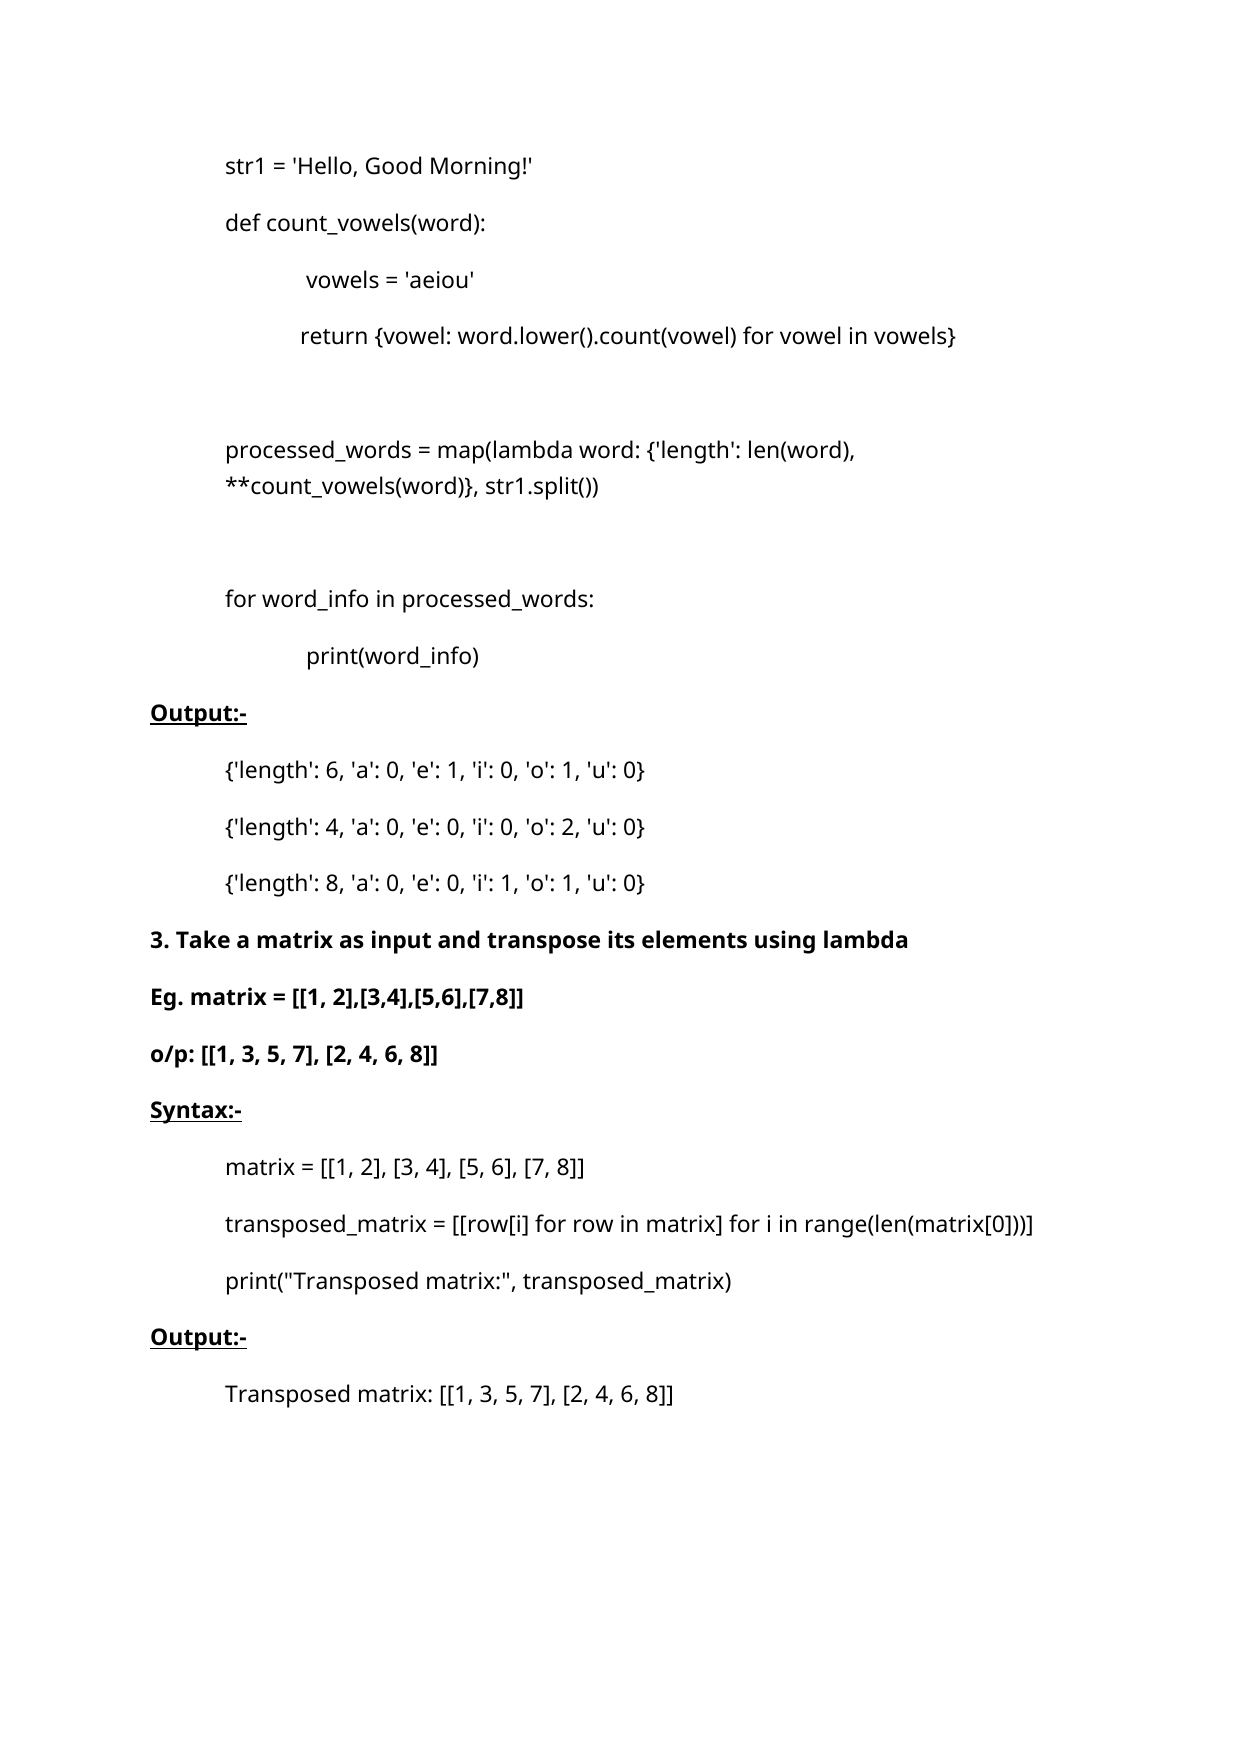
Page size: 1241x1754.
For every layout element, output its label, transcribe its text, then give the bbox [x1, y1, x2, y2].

text return {vowel: word.lower().count(vowel) for vowel in vowels} [150, 320, 1090, 352]
text print("Transposed matrix:", transposed_matrix) [225, 1264, 1090, 1296]
text {'length': 4, 'a': 0, 'e': 0, 'i': 0, 'o': 2, 'u': 0} [225, 810, 1090, 842]
text transposed_matrix = [[row[i] for row in matrix] for i in range(len(matrix[0]))] [225, 1208, 1090, 1239]
text matrix = [[1, 2], [3, 4], [5, 6], [7, 8]] [225, 1151, 1090, 1182]
text Output:- [150, 697, 1090, 728]
text vowels = 'aeiou' [150, 263, 1090, 295]
text Transposed matrix: [[1, 3, 5, 7], [2, 4, 6, 8]] [150, 1378, 1090, 1409]
text processed_words = map(lambda word: {'length': len(word), **count_vowels(word)}, str1.split()) [225, 434, 1090, 501]
text str1 = 'Hello, Good Morning!' [150, 150, 1090, 181]
text for word_info in processed_words: [150, 583, 1090, 614]
text def count_vowels(word): [150, 207, 1090, 238]
text Eg. matrix = [[1, 2],[3,4],[5,6],[7,8]] [150, 981, 1090, 1012]
text Output:- [150, 1321, 1090, 1353]
text print(word_info) [150, 640, 1090, 671]
text 3. Take a matrix as input and transpose its elements using lambda [150, 924, 1090, 955]
text {'length': 6, 'a': 0, 'e': 1, 'i': 0, 'o': 1, 'u': 0} [150, 754, 1090, 785]
text o/p: [[1, 3, 5, 7], [2, 4, 6, 8]] [150, 1037, 1090, 1069]
text {'length': 8, 'a': 0, 'e': 0, 'i': 1, 'o': 1, 'u': 0} [225, 867, 1090, 898]
text Syntax:- [150, 1094, 1090, 1126]
